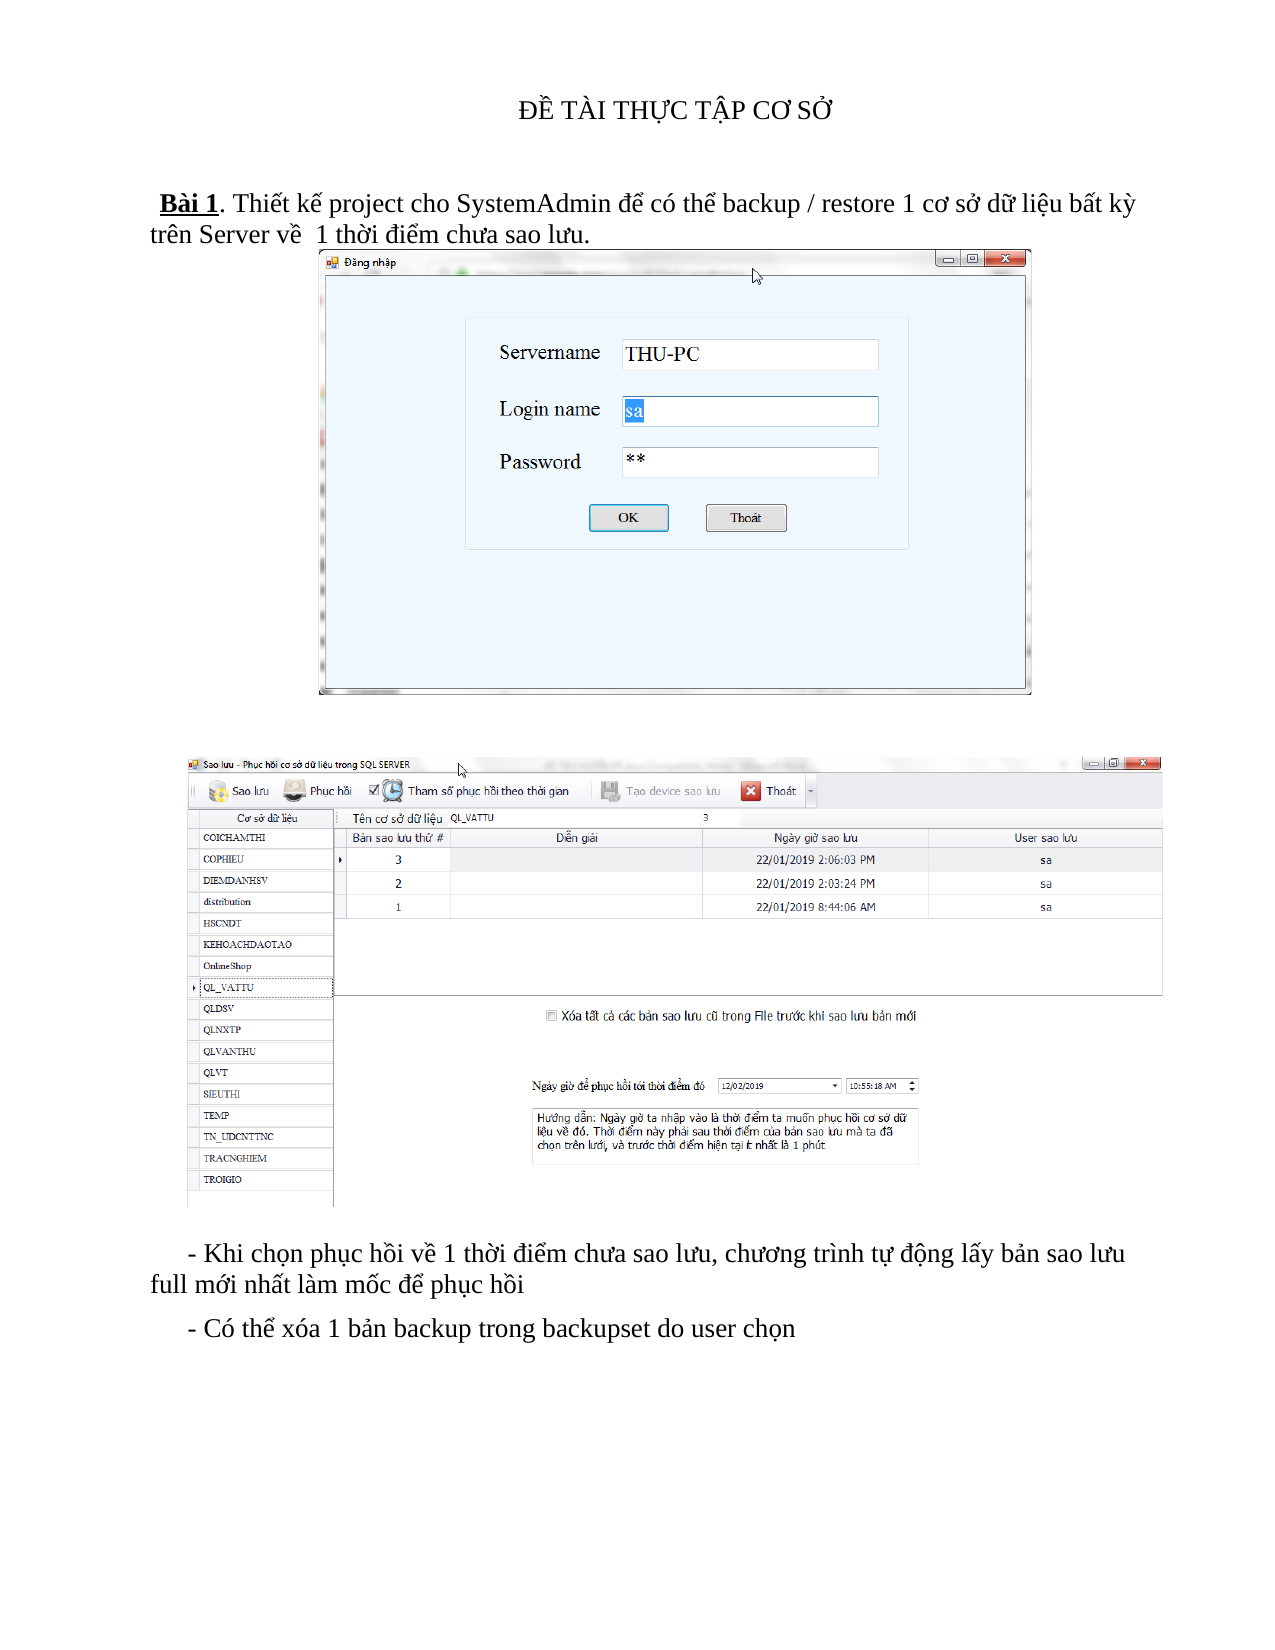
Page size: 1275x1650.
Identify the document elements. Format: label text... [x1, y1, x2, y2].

text - Có thể xóa 1 bản backup trong backupset do user chọn [150, 1312, 1162, 1343]
picture [187, 757, 1163, 1207]
text - Khi chọn phục hồi về 1 thời điểm chưa sao lưu, chương trình tự động lấy bản sao lưu full mới nhất làm mốc để phục hồi [150, 1237, 1162, 1299]
text Bài 1. Thiết kế project cho SystemAdmin để có thể backup / restore 1 cơ sở dữ liệu bất kỳ trên Server về 1 thời điểm chưa sao lưu. [150, 187, 1162, 249]
picture [318, 249, 1032, 695]
text ĐỀ TÀI THỰC TẬP CƠ SỞ [150, 94, 1162, 125]
